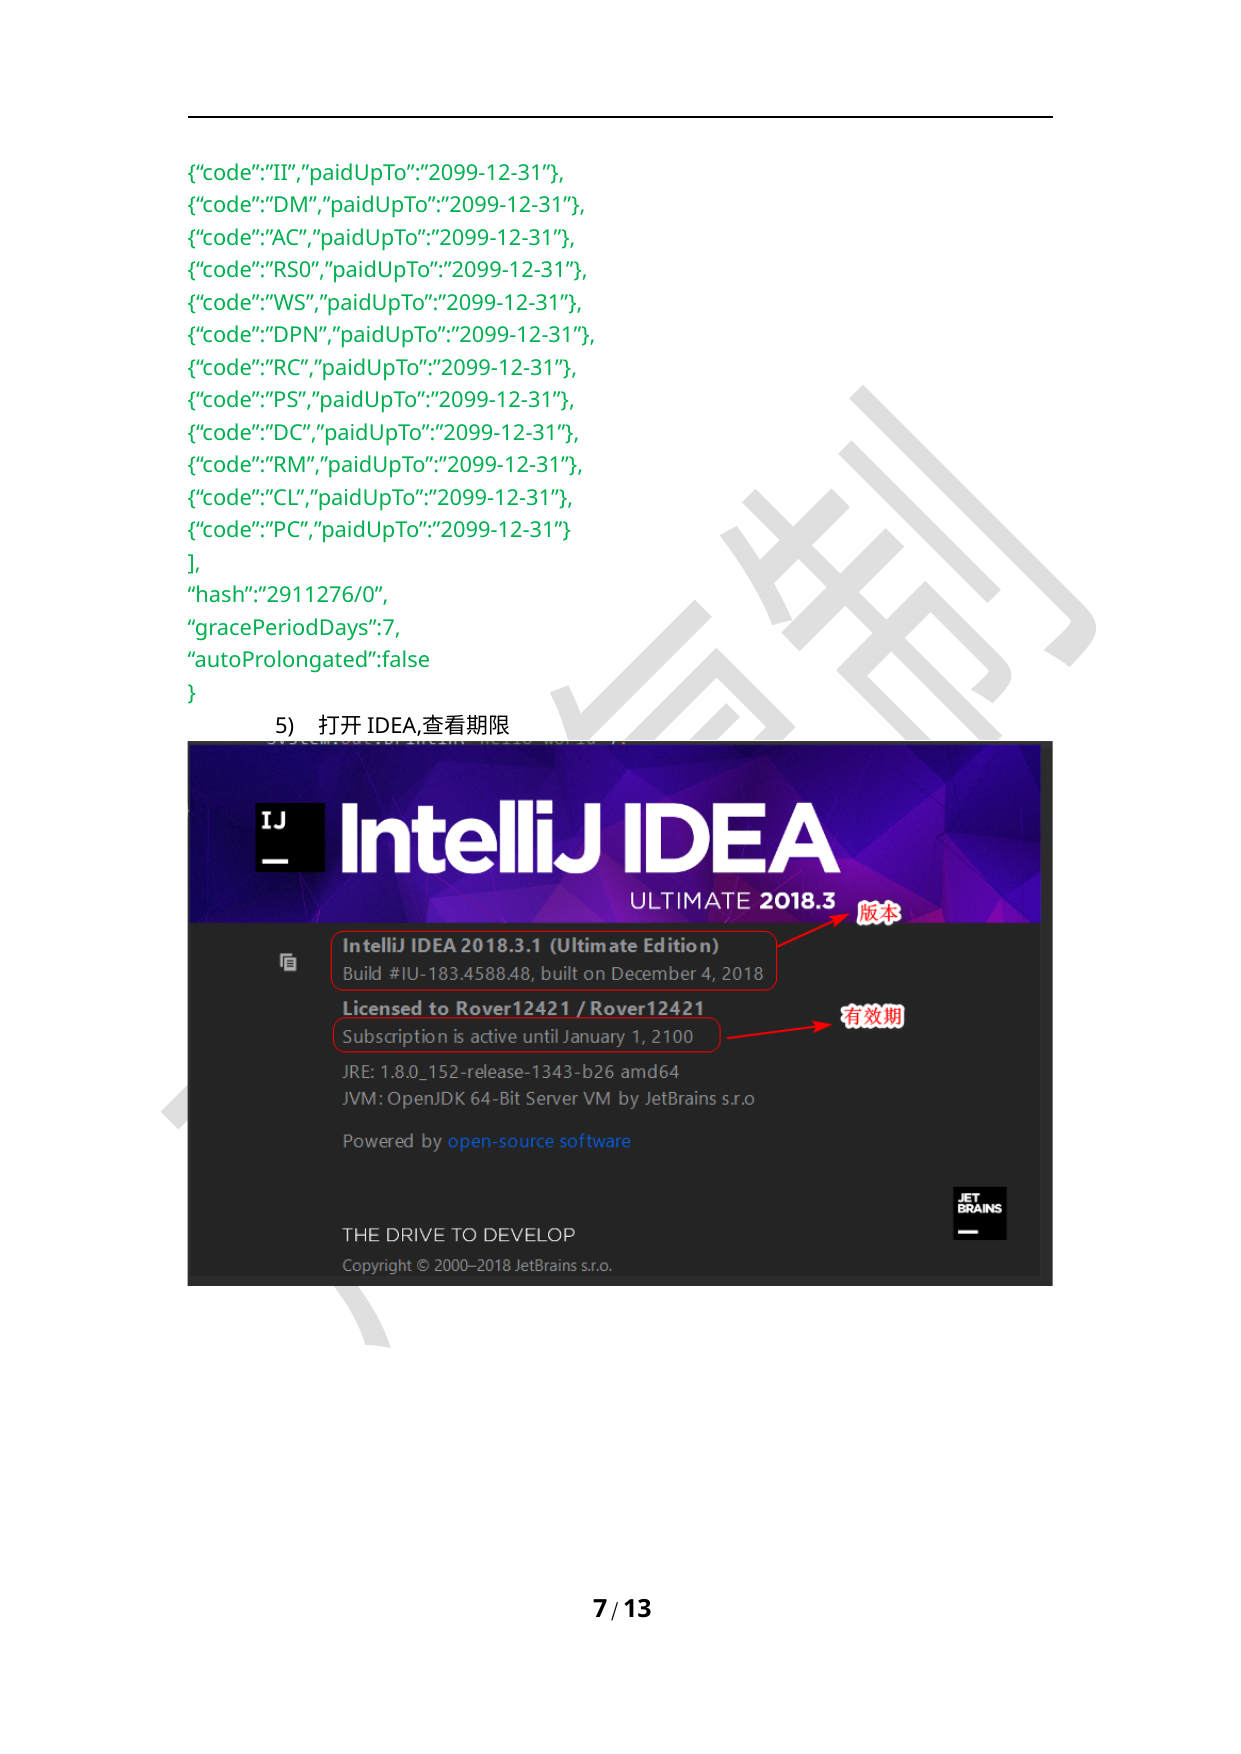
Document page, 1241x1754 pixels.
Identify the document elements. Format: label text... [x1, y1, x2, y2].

text {“code”:”PC”,”paidUpTo”:”2099-12-31”} [187, 513, 1053, 546]
text {“code”:”RS0”,”paidUpTo”:”2099-12-31”}, [187, 253, 1053, 286]
text {“code”:”PS”,”paidUpTo”:”2099-12-31”}, [187, 383, 1053, 416]
text } [187, 676, 1053, 708]
picture [187, 740, 1053, 1286]
text {“code”:”II”,”paidUpTo”:”2099-12-31”}, [187, 156, 1053, 188]
text {“code”:”RM”,”paidUpTo”:”2099-12-31”}, [187, 448, 1053, 481]
text {“code”:”DM”,”paidUpTo”:”2099-12-31”}, [187, 188, 1053, 221]
text ], [187, 546, 1053, 578]
text {“code”:”DC”,”paidUpTo”:”2099-12-31”}, [187, 416, 1053, 448]
text “autoProlongated”:false [187, 643, 1053, 676]
text {“code”:”DPN”,”paidUpTo”:”2099-12-31”}, [187, 318, 1053, 351]
list 打开IDEA,查看期限 [275, 708, 1053, 740]
text {“code”:”WS”,”paidUpTo”:”2099-12-31”}, [187, 286, 1053, 318]
text {“code”:”AC”,”paidUpTo”:”2099-12-31”}, [187, 221, 1053, 253]
text {“code”:”RC”,”paidUpTo”:”2099-12-31”}, [187, 351, 1053, 383]
text {“code”:”CL”,”paidUpTo”:”2099-12-31”}, [187, 481, 1053, 513]
text “hash”:”2911276/0”, [187, 578, 1053, 611]
text “gracePeriodDays”:7, [187, 611, 1053, 643]
